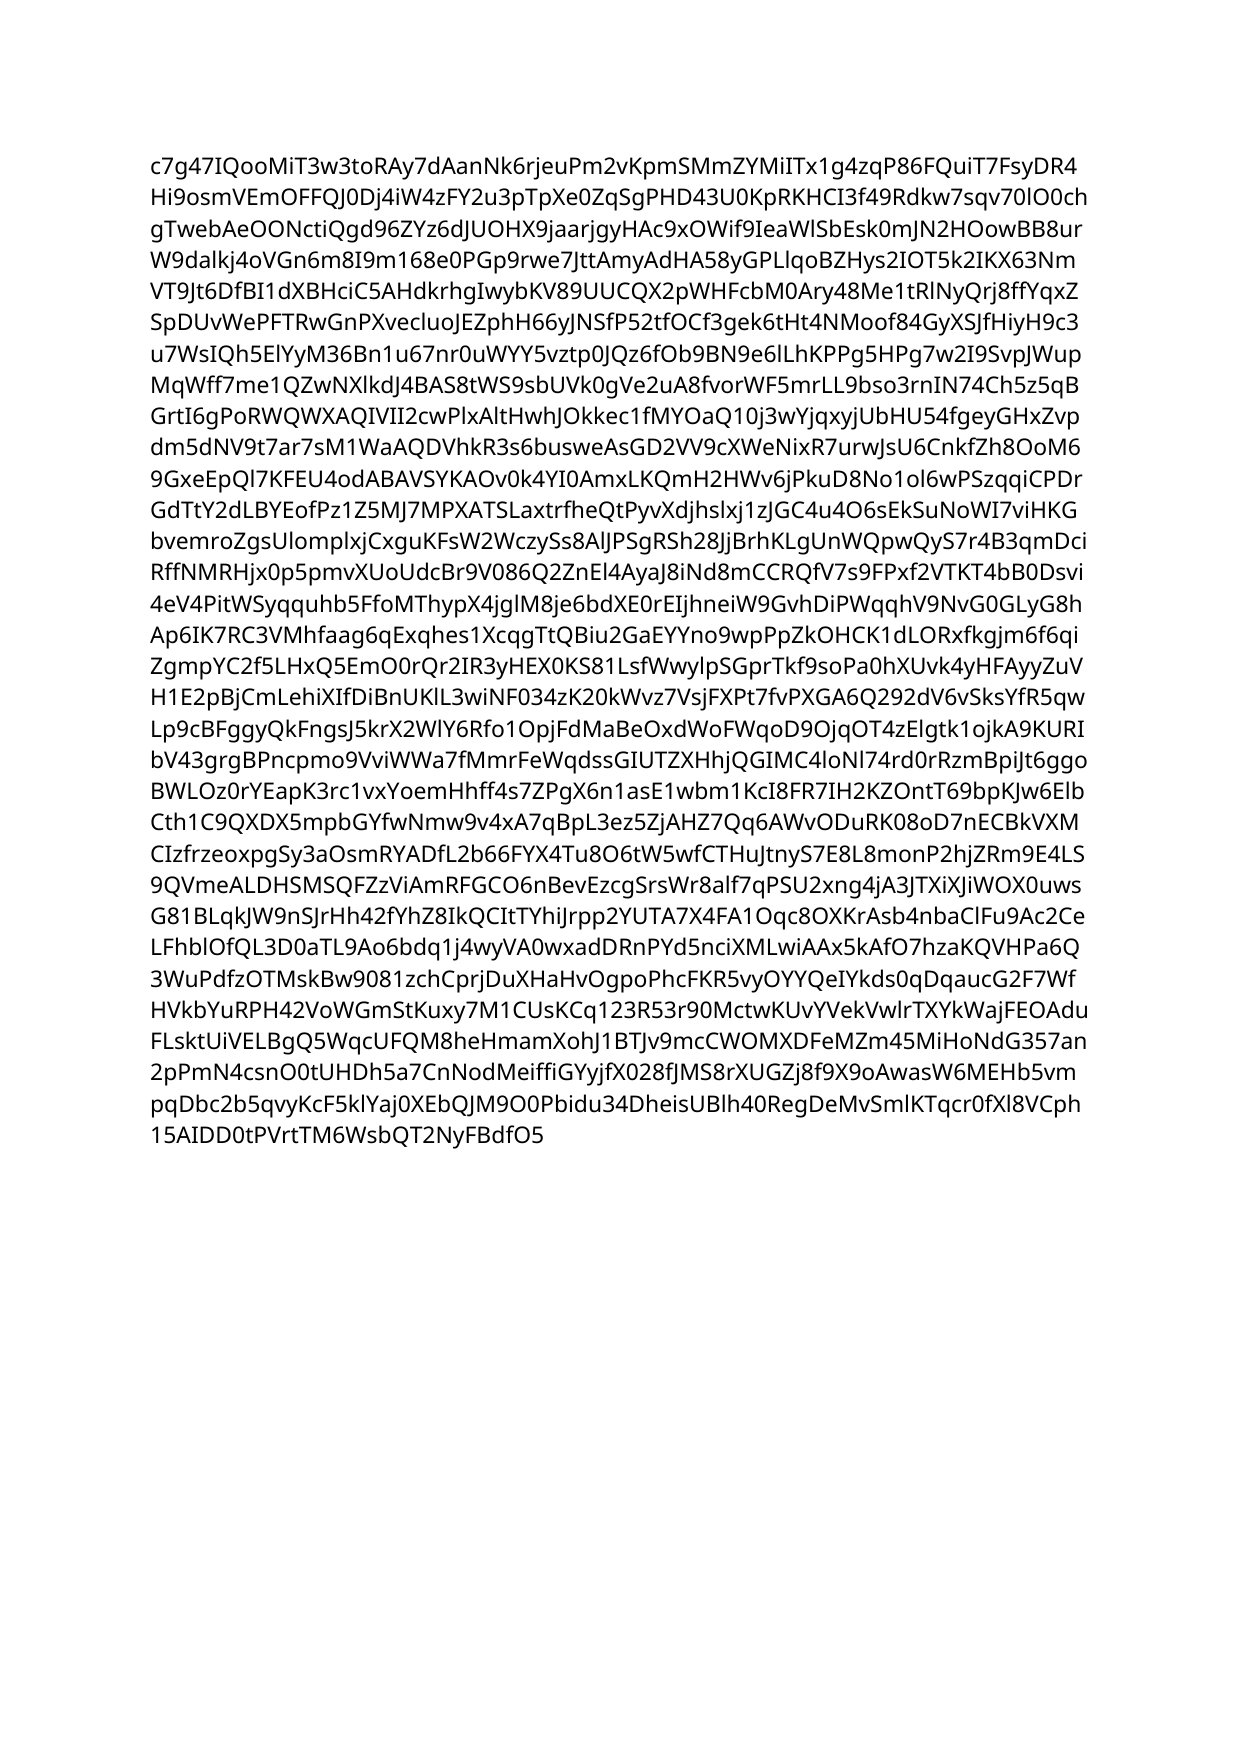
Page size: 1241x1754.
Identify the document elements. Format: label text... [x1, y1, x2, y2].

text c7g47IQooMiT3w3toRAy7dAanNk6rjeuPm2vKpmSMmZYMiITx1g4zqP86FQuiT7FsyDR4Hi9osmVEmOFFQJ0Dj4iW4zFY2u3pTpXe0ZqSgPHD43U0KpRKHCI3f49Rdkw7sqv70lO0chgTwebAeOONctiQgd96ZYz6dJUOHX9jaarjgyHAc9xOWif9IeaWlSbEsk0mJN2HOowBB8urW9dalkj4oVGn6m8I9m168e0PGp9rwe7JttAmyAdHA58yGPLlqoBZHys2IOT5k2IKX63NmVT9Jt6DfBI1dXBHciC5AHdkrhgIwybKV89UUCQX2pWHFcbM0Ary48Me1tRlNyQrj8ffYqxZSpDUvWePFTRwGnPXvecluoJEZphH66yJNSfP52tfOCf3gek6tHt4NMoof84GyXSJfHiyH9c3u7WsIQh5ElYyM36Bn1u67nr0uWYY5vztp0JQz6fOb9BN9e6lLhKPPg5HPg7w2I9SvpJWupMqWff7me1QZwNXlkdJ4BAS8tWS9sbUVk0gVe2uA8fvorWF5mrLL9bso3rnIN74Ch5z5qBGrtI6gPoRWQWXAQIVII2cwPlxAltHwhJOkkec1fMYOaQ10j3wYjqxyjUbHU54fgeyGHxZvpdm5dNV9t7ar7sM1WaAQDVhkR3s6busweAsGD2VV9cXWeNixR7urwJsU6CnkfZh8OoM69GxeEpQl7KFEU4odABAVSYKAOv0k4YI0AmxLKQmH2HWv6jPkuD8No1ol6wPSzqqiCPDrGdTtY2dLBYEofPz1Z5MJ7MPXATSLaxtrfheQtPyvXdjhslxj1zJGC4u4O6sEkSuNoWI7viHKGbvemroZgsUlomplxjCxguKFsW2WczySs8AlJPSgRSh28JjBrhKLgUnWQpwQyS7r4B3qmDciRffNMRHjx0p5pmvXUoUdcBr9V086Q2ZnEl4AyaJ8iNd8mCCRQfV7s9FPxf2VTKT4bB0Dsvi4eV4PitWSyqquhb5FfoMThypX4jglM8je6bdXE0rEIjhneiW9GvhDiPWqqhV9NvG0GLyG8hAp6IK7RC3VMhfaag6qExqhes1XcqgTtQBiu2GaEYYno9wpPpZkOHCK1dLORxfkgjm6f6qiZgmpYC2f5LHxQ5EmO0rQr2IR3yHEX0KS81LsfWwylpSGprTkf9soPa0hXUvk4yHFAyyZuVH1E2pBjCmLehiXIfDiBnUKlL3wiNF034zK20kWvz7VsjFXPt7fvPXGA6Q292dV6vSksYfR5qwLp9cBFggyQkFngsJ5krX2WlY6Rfo1OpjFdMaBeOxdWoFWqoD9OjqOT4zElgtk1ojkA9KURIbV43grgBPncpmo9VviWWa7fMmrFeWqdssGIUTZXHhjQGIMC4loNl74rd0rRzmBpiJt6ggoBWLOz0rYEapK3rc1vxYoemHhff4s7ZPgX6n1asE1wbm1KcI8FR7IH2KZOntT69bpKJw6ElbCth1C9QXDX5mpbGYfwNmw9v4xA7qBpL3ez5ZjAHZ7Qq6AWvODuRK08oD7nECBkVXMCIzfrzeoxpgSy3aOsmRYADfL2b66FYX4Tu8O6tW5wfCTHuJtnyS7E8L8monP2hjZRm9E4LS9QVmeALDHSMSQFZzViAmRFGCO6nBevEzcgSrsWr8alf7qPSU2xng4jA3JTXiXJiWOX0uwsG81BLqkJW9nSJrHh42fYhZ8IkQCItTYhiJrpp2YUTA7X4FA1Oqc8OXKrAsb4nbaClFu9Ac2CeLFhblOfQL3D0aTL9Ao6bdq1j4wyVA0wxadDRnPYd5nciXMLwiAAx5kAfO7hzaKQVHPa6Q3WuPdfzOTMskBw9081zchCprjDuXHaHvOgpoPhcFKR5vyOYYQeIYkds0qDqaucG2F7WfHVkbYuRPH42VoWGmStKuxy7M1CUsKCq123R53r90MctwKUvYVekVwlrTXYkWajFEOAduFLsktUiVELBgQ5WqcUFQM8heHmamXohJ1BTJv9mcCWOMXDFeMZm45MiHoNdG357an2pPmN4csnO0tUHDh5a7CnNodMeiffiGYyjfX028fJMS8rXUGZj8f9X9oAwasW6MEHb5vmpqDbc2b5qvyKcF5klYaj0XEbQJM9O0Pbidu34DheisUBlh40RegDeMvSmlKTqcr0fXl8VCph15AIDD0tPVrtTM6WsbQT2NyFBdfO5 [150, 150, 1090, 1150]
